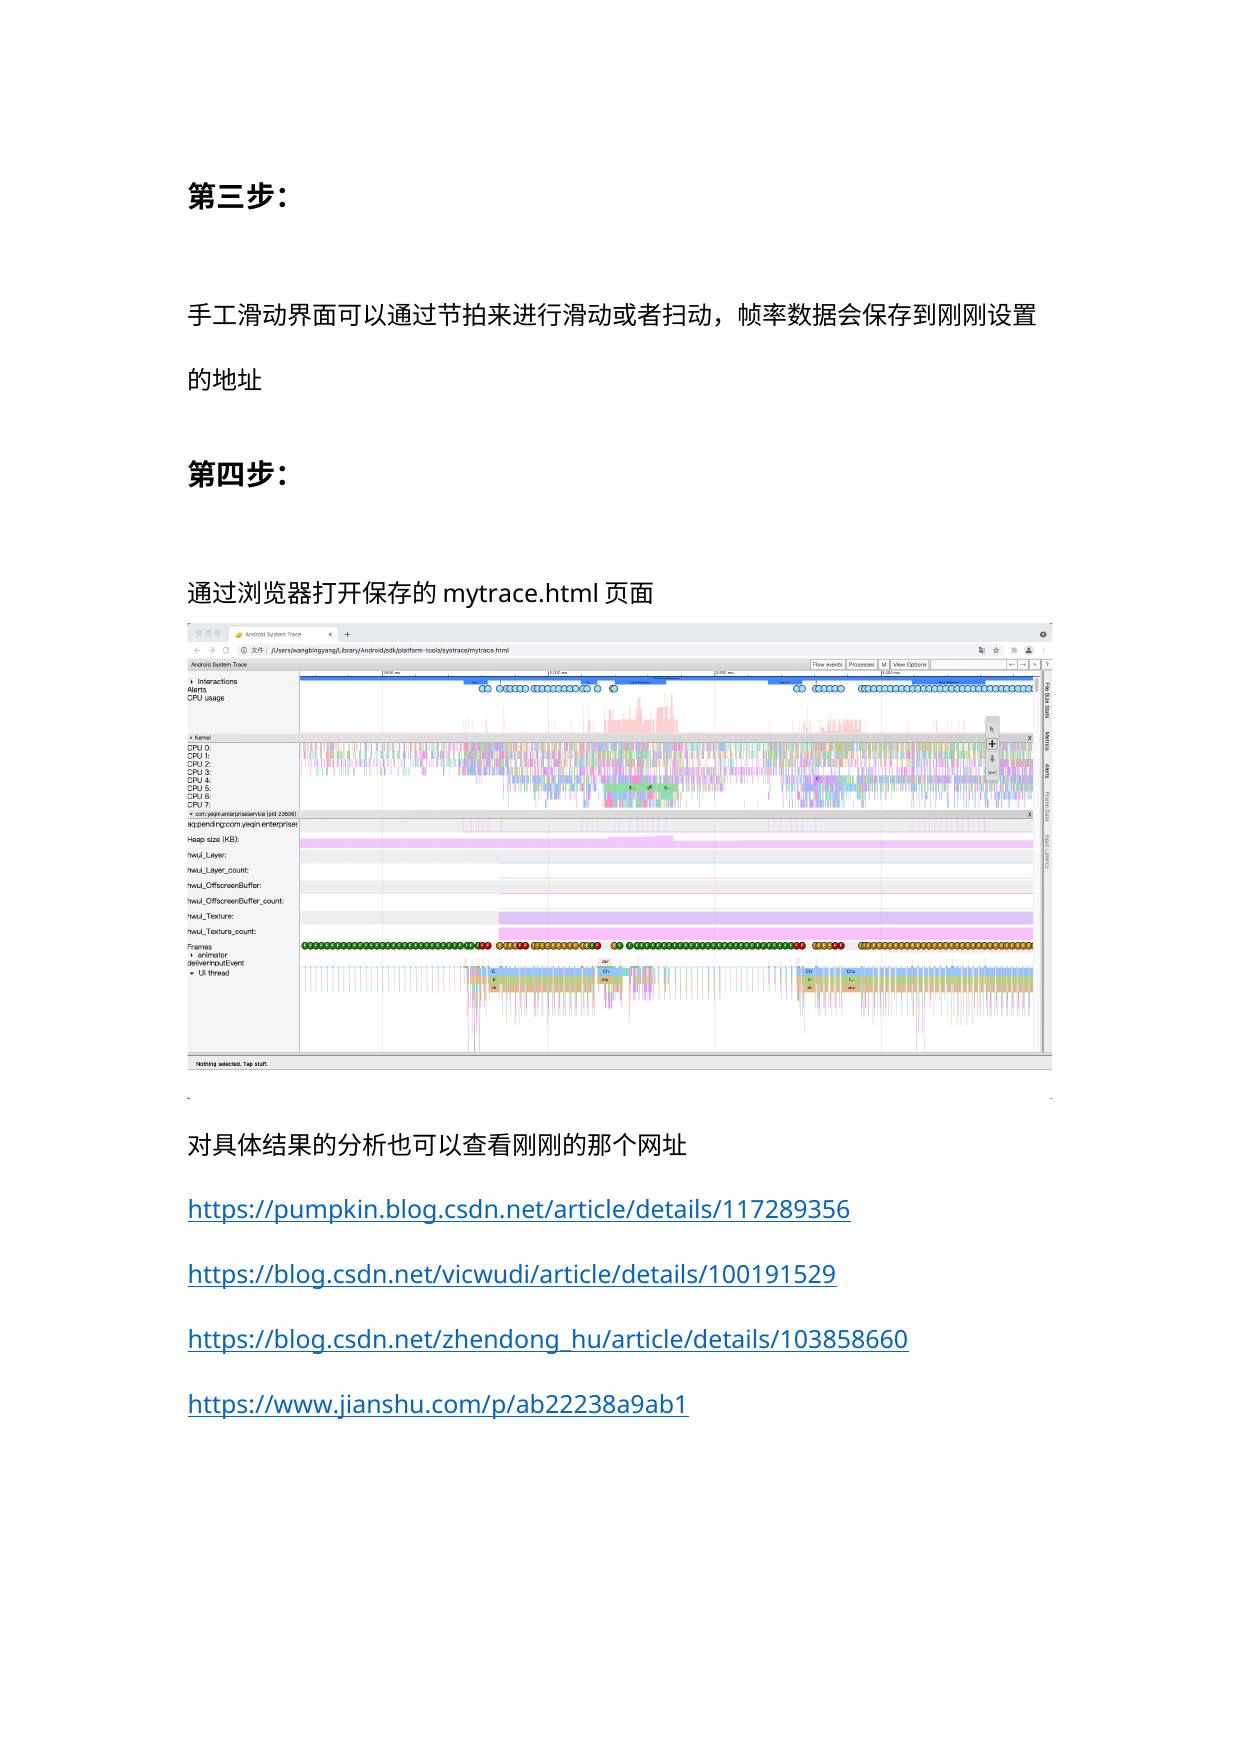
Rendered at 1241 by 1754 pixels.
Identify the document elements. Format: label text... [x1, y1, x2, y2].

text 对具体结果的分析也可以查看刚刚的那个网址 [187, 1111, 1053, 1176]
text https://pumpkin.blog.csdn.net/article/details/117289356 [187, 1176, 1053, 1241]
text https://blog.csdn.net/zhendong_hu/article/details/103858660 [187, 1306, 1053, 1371]
text https://blog.csdn.net/vicwudi/article/details/100191529 [187, 1241, 1053, 1306]
text https://www.jianshu.com/p/ab22238a9ab1 [187, 1371, 1053, 1436]
picture [187, 623, 1053, 1099]
subtitle 第四步： [187, 440, 1053, 505]
subtitle 第三步： [187, 162, 1053, 227]
text 通过浏览器打开保存的mytrace.html页面 [187, 559, 1053, 623]
text 手工滑动界面可以通过节拍来进行滑动或者扫动，帧率数据会保存到刚刚设置的地址 [187, 281, 1053, 411]
